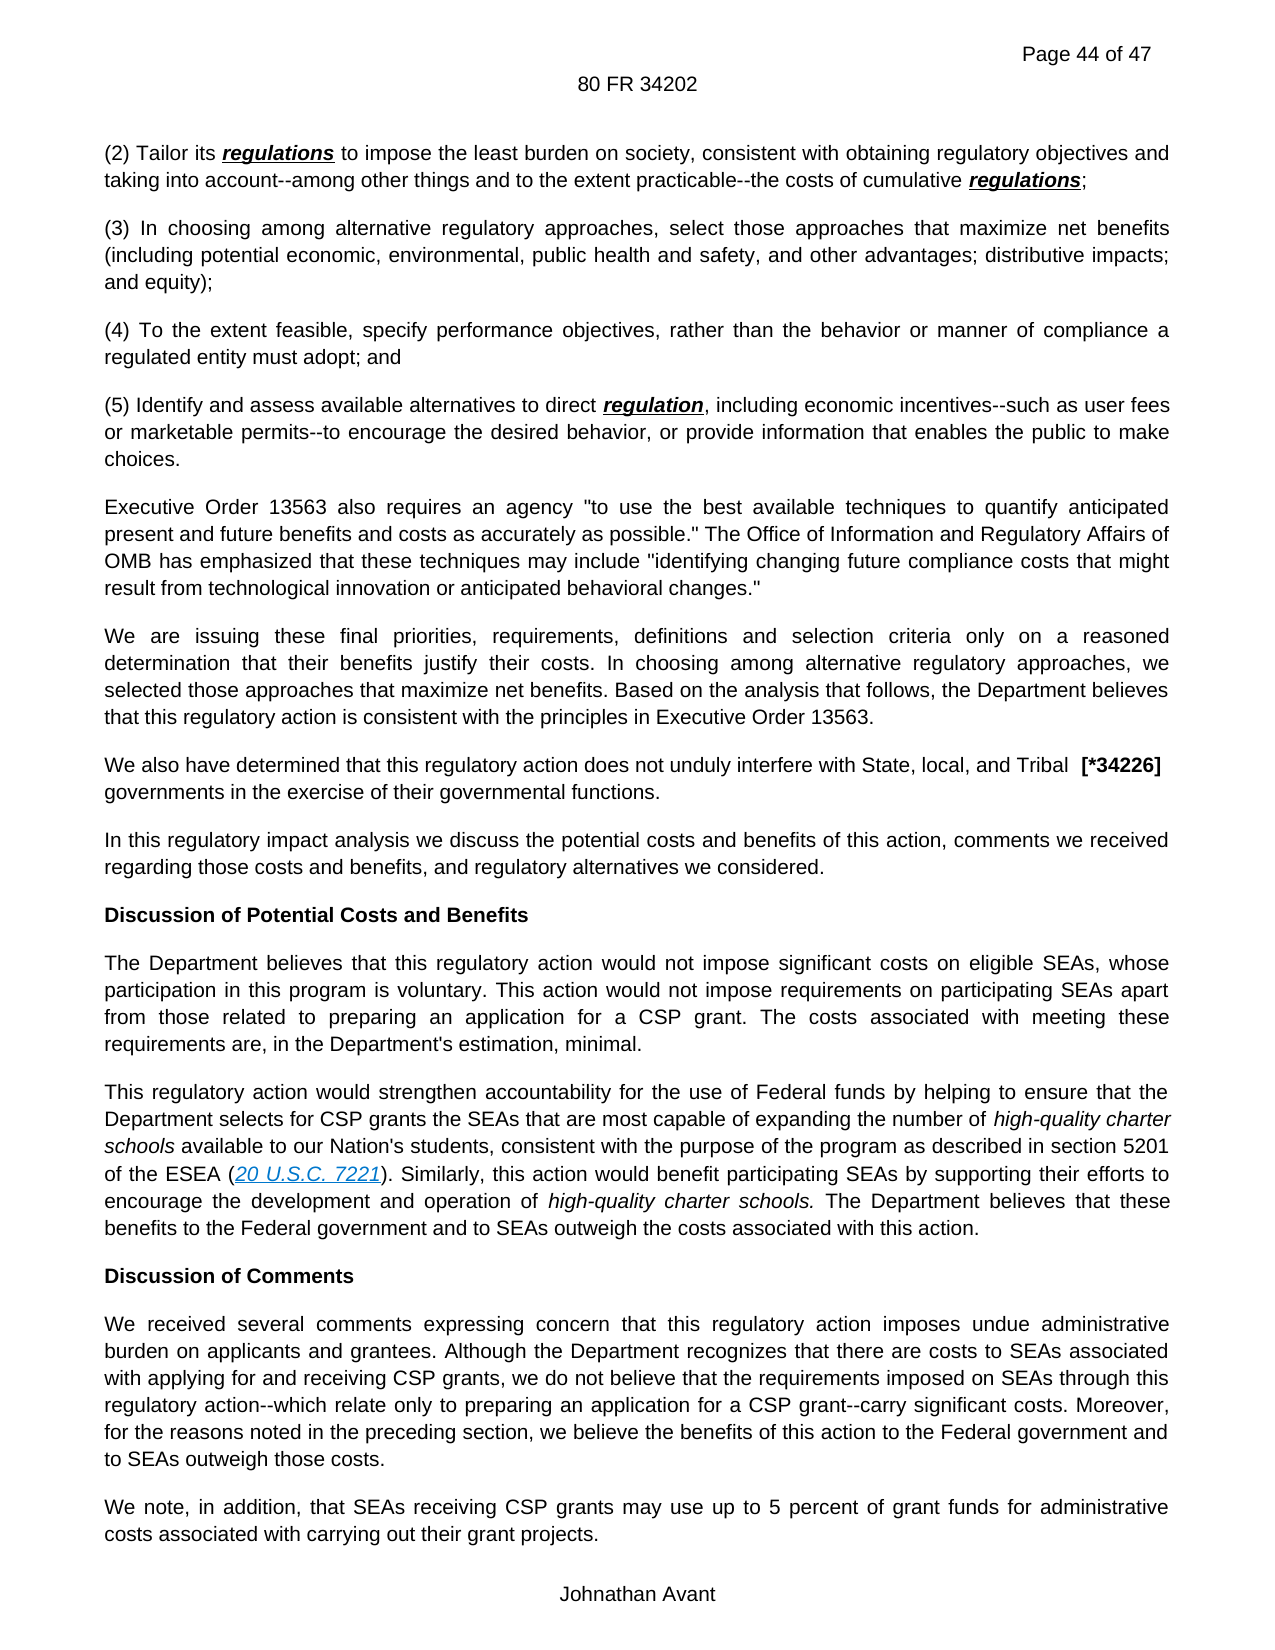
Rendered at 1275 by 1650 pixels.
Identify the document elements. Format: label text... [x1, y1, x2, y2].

text Discussion of Potential Costs and Benefits [104, 900, 1171, 927]
text Discussion of Comments [104, 1260, 1171, 1287]
text (2) Tailor its regulations to impose the least burden on society, consistent with obtaining regulatory objectives and taking into account--among other things and to the extent practicable--the costs of cumulative regulations; [104, 137, 1171, 192]
text We received several comments expressing concern that this regulatory action imposes undue administrative burden on applicants and grantees. Although the Department recognizes that there are costs to SEAs associated with applying for and receiving CSP grants, we do not believe that the requirements imposed on SEAs through this regulatory action--which relate only to preparing an application for a CSP grant--carry significant costs. Moreover, for the reasons noted in the preceding section, we believe the benefits of this action to the Federal government and to SEAs outweigh those costs. [104, 1308, 1171, 1471]
text The Department believes that this regulatory action would not impose significant costs on eligible SEAs, whose participation in this program is voluntary. This action would not impose requirements on participating SEAs apart from those related to preparing an application for a CSP grant. The costs associated with meeting these requirements are, in the Department's estimation, minimal. [104, 948, 1171, 1056]
text In this regulatory impact analysis we discuss the potential costs and benefits of this action, comments we received regarding those costs and benefits, and regulatory alternatives we considered. [104, 825, 1171, 879]
text We note, in addition, that SEAs receiving CSP grants may use up to 5 percent of grant funds for administrative costs associated with carrying out their grant projects. [104, 1492, 1171, 1546]
text We also have determined that this regulatory action does not unduly interfere with State, local, and Tribal [*34226] governments in the exercise of their governmental functions. [104, 750, 1171, 804]
text (5) Identify and assess available alternatives to direct regulation, including economic incentives--such as user fees or marketable permits--to encourage the desired behavior, or provide information that enables the public to make choices. [104, 389, 1171, 471]
text Executive Order 13563 also requires an agency "to use the best available techniques to quantify anticipated present and future benefits and costs as accurately as possible." The Office of Information and Regulatory Affairs of OMB has emphasized that these techniques may include "identifying changing future compliance costs that might result from technological innovation or anticipated behavioral changes." [104, 492, 1171, 600]
text This regulatory action would strengthen accountability for the use of Federal funds by helping to ensure that the Department selects for CSP grants the SEAs that are most capable of expanding the number of high-quality charter schools available to our Nation's students, consistent with the purpose of the program as described in section 5201 of the ESEA (20 U.S.C. 7221). Similarly, this action would benefit participating SEAs by supporting their efforts to encourage the development and operation of high-quality charter schools. The Department believes that these benefits to the Federal government and to SEAs outweigh the costs associated with this action. [104, 1077, 1171, 1239]
text We are issuing these final priorities, requirements, definitions and selection criteria only on a reasoned determination that their benefits justify their costs. In choosing among alternative regulatory approaches, we selected those approaches that maximize net benefits. Based on the analysis that follows, the Department believes that this regulatory action is consistent with the principles in Executive Order 13563. [104, 621, 1171, 729]
text (3) In choosing among alternative regulatory approaches, select those approaches that maximize net benefits (including potential economic, environmental, public health and safety, and other advantages; distributive impacts; and equity); [104, 212, 1171, 294]
text (4) To the extent feasible, specify performance objectives, rather than the behavior or manner of compliance a regulated entity must adopt; and [104, 314, 1171, 369]
